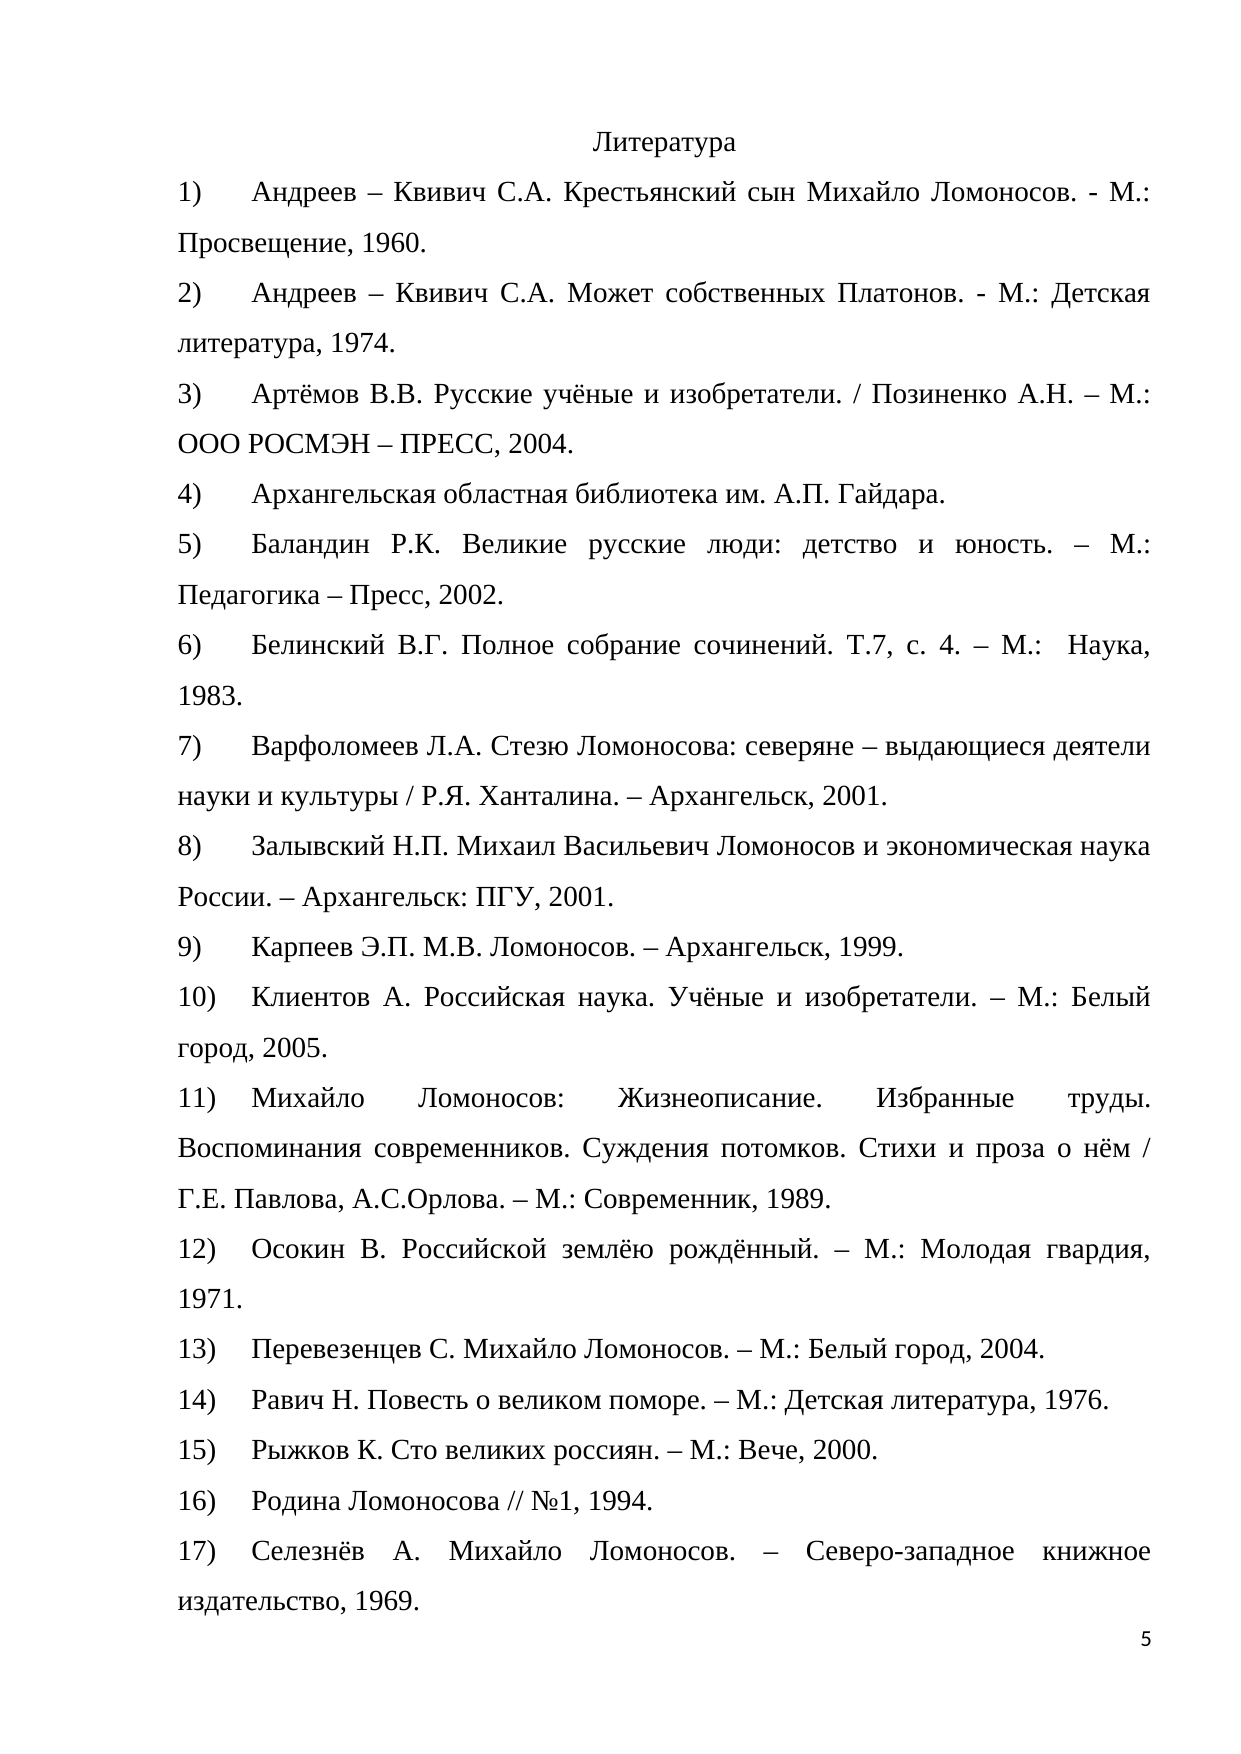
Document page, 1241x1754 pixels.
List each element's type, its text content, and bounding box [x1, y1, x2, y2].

list Андреев – Квивич С.А. Может собственных Платонов. - М.: Детская литература, 1974. [177, 275, 1152, 359]
list Литература [177, 124, 1152, 158]
list Залывский Н.П. Михаил Васильевич Ломоносов и экономическая наука России. – Архангельск: ПГУ, 2001. [177, 828, 1152, 912]
list Архангельская областная библиотека им. А.П. Гайдара. [177, 476, 1152, 510]
list Варфоломеев Л.А. Стезю Ломоносова: северяне – выдающиеся деятели науки и культуры / Р.Я. Ханталина. – Архангельск, 2001. [177, 728, 1152, 812]
list Селезнёв А. Михайло Ломоносов. – Северо-западное книжное издательство, 1969. [177, 1533, 1152, 1617]
list Баландин Р.К. Великие русские люди: детство и юность. – М.: Педагогика – Пресс, 2002. [177, 527, 1152, 611]
list Артёмов В.В. Русские учёные и изобретатели. / Позиненко А.Н. – М.: ООО РОСМЭН – ПРЕСС, 2004. [177, 376, 1152, 459]
list Белинский В.Г. Полное собрание сочинений. Т.7, с. 4. – М.: Наука, 1983. [177, 627, 1152, 711]
list Перевезенцев С. Михайло Ломоносов. – М.: Белый город, 2004. [177, 1332, 1152, 1365]
list Михайло Ломоносов: Жизнеописание. Избранные труды. Воспоминания современников. Суждения потомков. Стихи и проза о нём / Г.Е. Павлова, А.С.Орлова. – М.: Современник, 1989. [177, 1080, 1152, 1214]
list Осокин В. Российской землёю рождённый. – М.: Молодая гвардия, 1971. [177, 1231, 1152, 1315]
list Карпеев Э.П. М.В. Ломоносов. – Архангельск, 1999. [177, 929, 1152, 963]
list Равич Н. Повесть о великом поморе. – М.: Детская литература, 1976. [177, 1382, 1152, 1416]
list Рыжков К. Сто великих россиян. – М.: Вече, 2000. [177, 1432, 1152, 1466]
list Андреев – Квивич С.А. Крестьянский сын Михайло Ломоносов. - М.: Просвещение, 1960. [177, 174, 1152, 258]
list Родина Ломоносова // №1, 1994. [177, 1483, 1152, 1516]
list Клиентов А. Российская наука. Учёные и изобретатели. – М.: Белый город, 2005. [177, 979, 1152, 1063]
